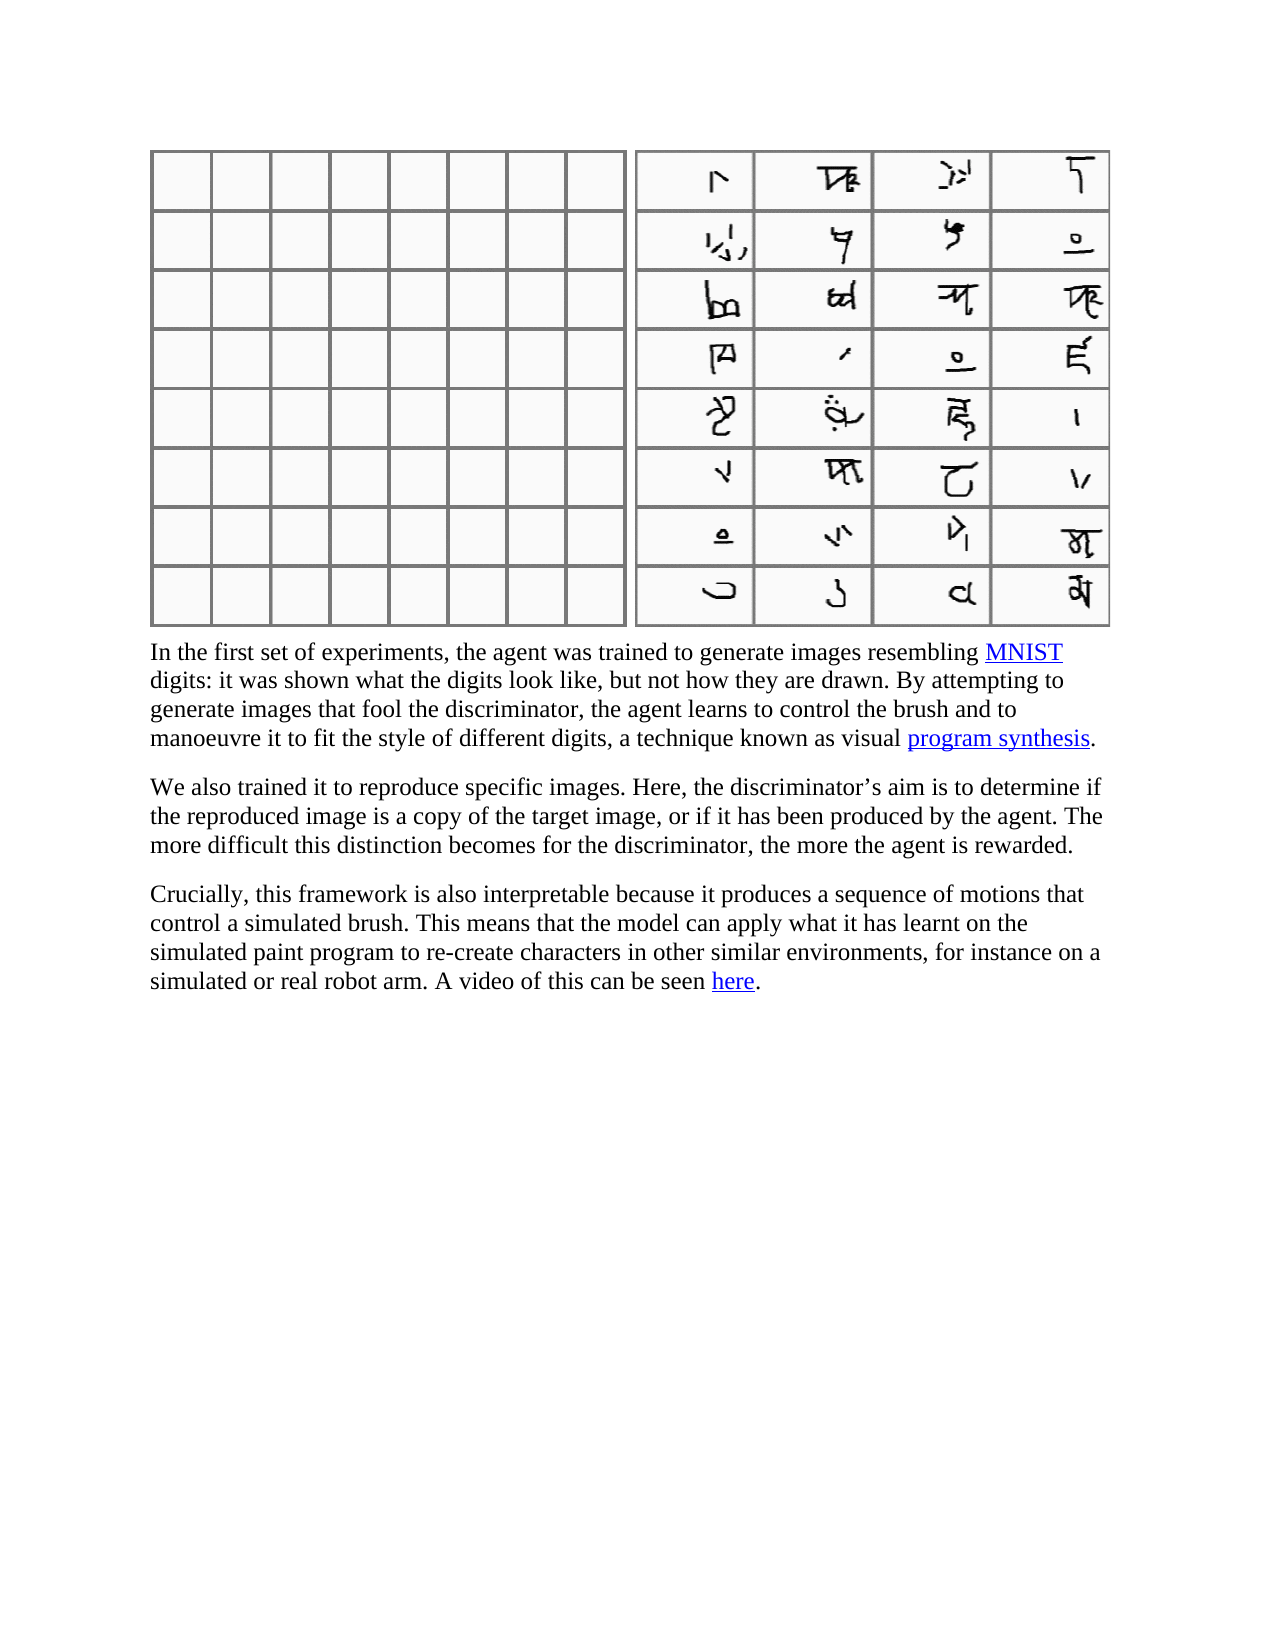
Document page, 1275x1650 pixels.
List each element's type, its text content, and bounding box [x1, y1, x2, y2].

picture [150, 150, 1110, 627]
text Crucially, this framework is also interpretable because it produces a sequence of motions that control a simulated brush. This means that the model can apply what it has learnt on the simulated paint program to re-create characters in other similar environments, for instance on a simulated or real robot arm. A video of this can be seen here. [150, 879, 1125, 994]
text We also trained it to reproduce specific images. Here, the discriminator’s aim is to determine if the reproduced image is a copy of the target image, or if it has been produced by the agent. The more difficult this distinction becomes for the discriminator, the more the agent is rewarded. [150, 772, 1125, 859]
text In the first set of experiments, the agent was trained to generate images resembling MNIST digits: it was shown what the digits look like, but not how they are drawn. By attempting to generate images that fool the discriminator, the agent learns to control the brush and to manoeuvre it to fit the style of different digits, a technique known as visual program synthesis. [150, 637, 1125, 752]
